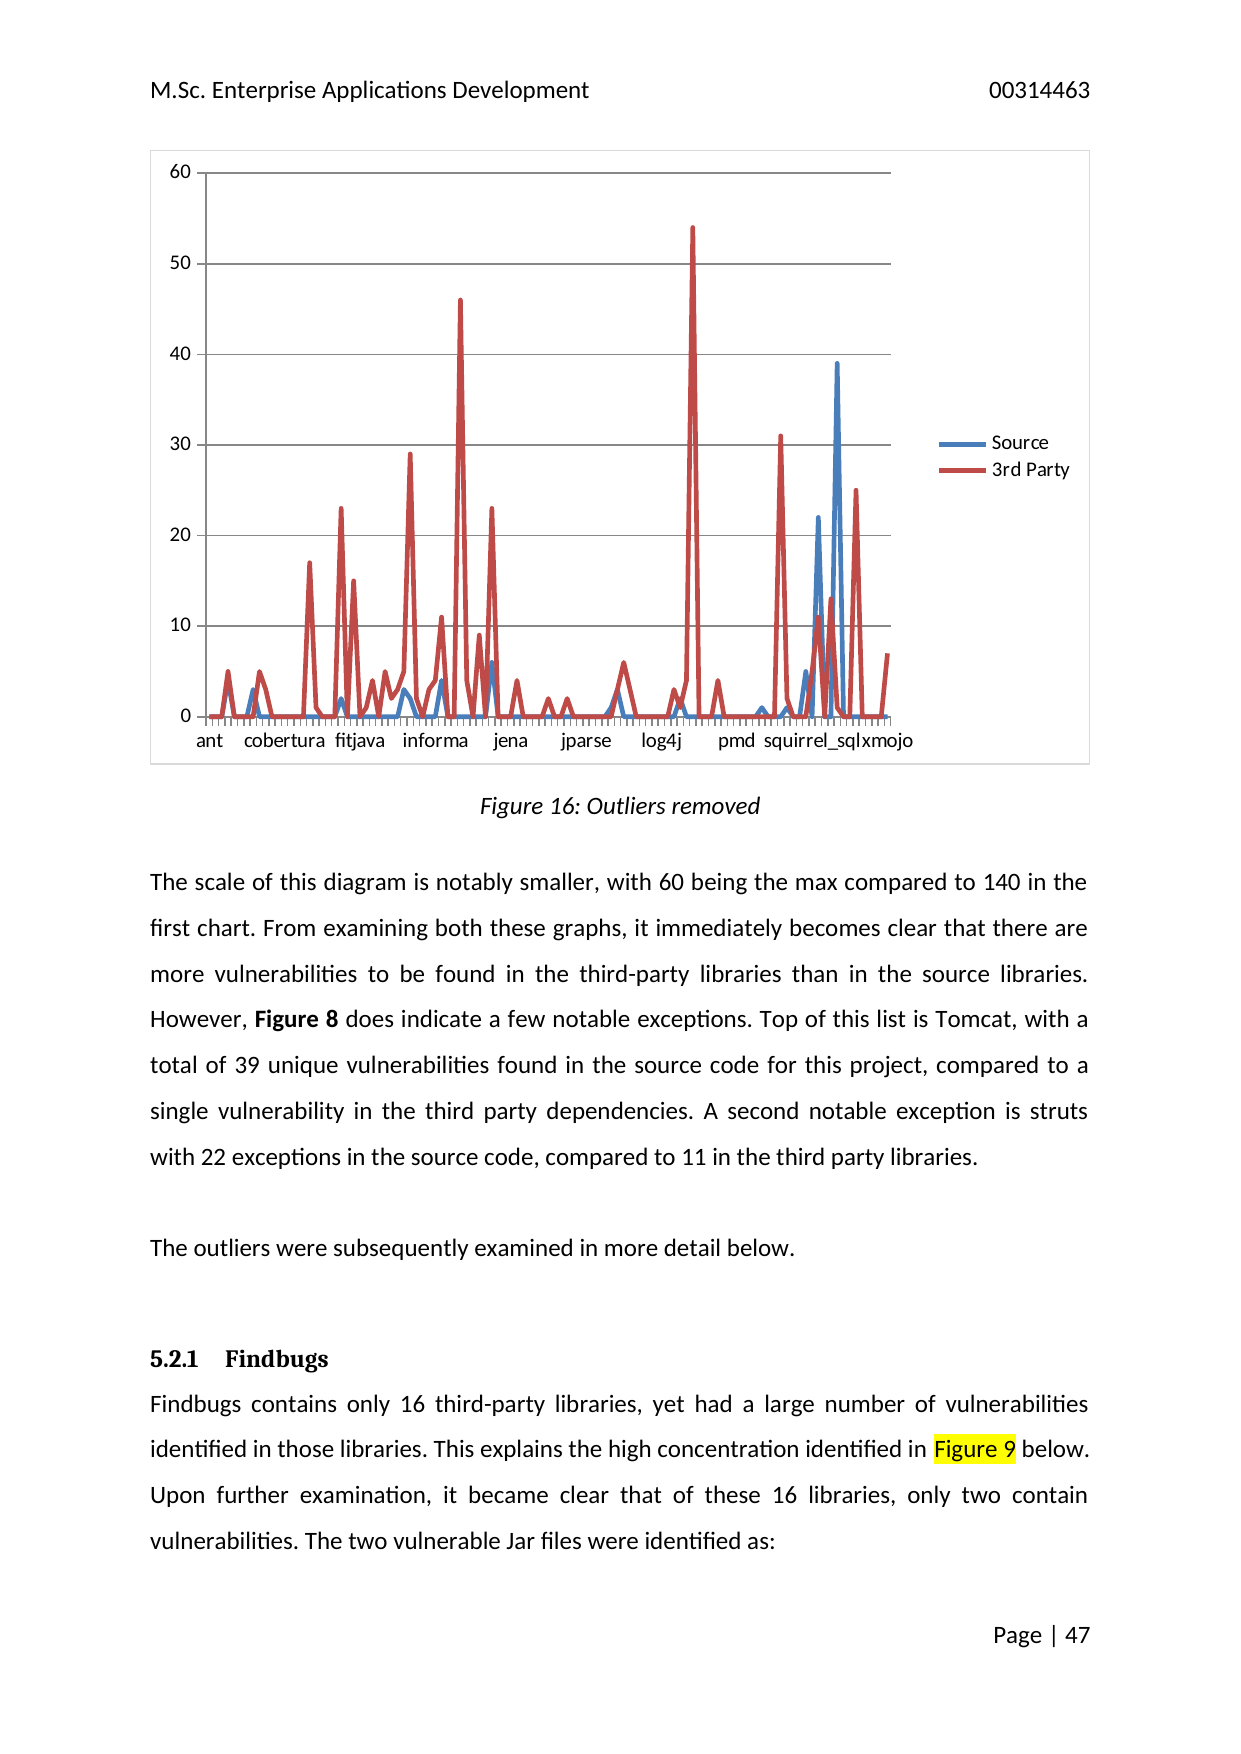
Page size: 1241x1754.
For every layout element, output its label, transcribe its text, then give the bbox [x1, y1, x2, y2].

text The outliers were subsequently examined in more detail below. [150, 1232, 1090, 1263]
subtitle Findbugs [150, 1344, 1090, 1373]
text The scale of this diagram is notably smaller, with 60 being the max compared to 140 in the first chart. From examining both these graphs, it immediately becomes clear that there are more vulnerabilities to be found in the third-party libraries than in the source libraries. However, Figure 8 does indicate a few notable exceptions. Top of this list is Tomcat, with a total of 39 unique vulnerabilities found in the source code for this project, compared to a single vulnerability in the third party dependencies. A second notable exception is struts with 22 exceptions in the source code, compared to 11 in the third party libraries. [150, 866, 1090, 1171]
text Findbugs contains only 16 third-party libraries, yet had a large number of vulnerabilities identified in those libraries. This explains the high concentration identified in Figure 9 below. Upon further examination, it became clear that of these 16 libraries, only two contain vulnerabilities. The two vulnerable Jar files were identified as: [150, 1388, 1090, 1555]
